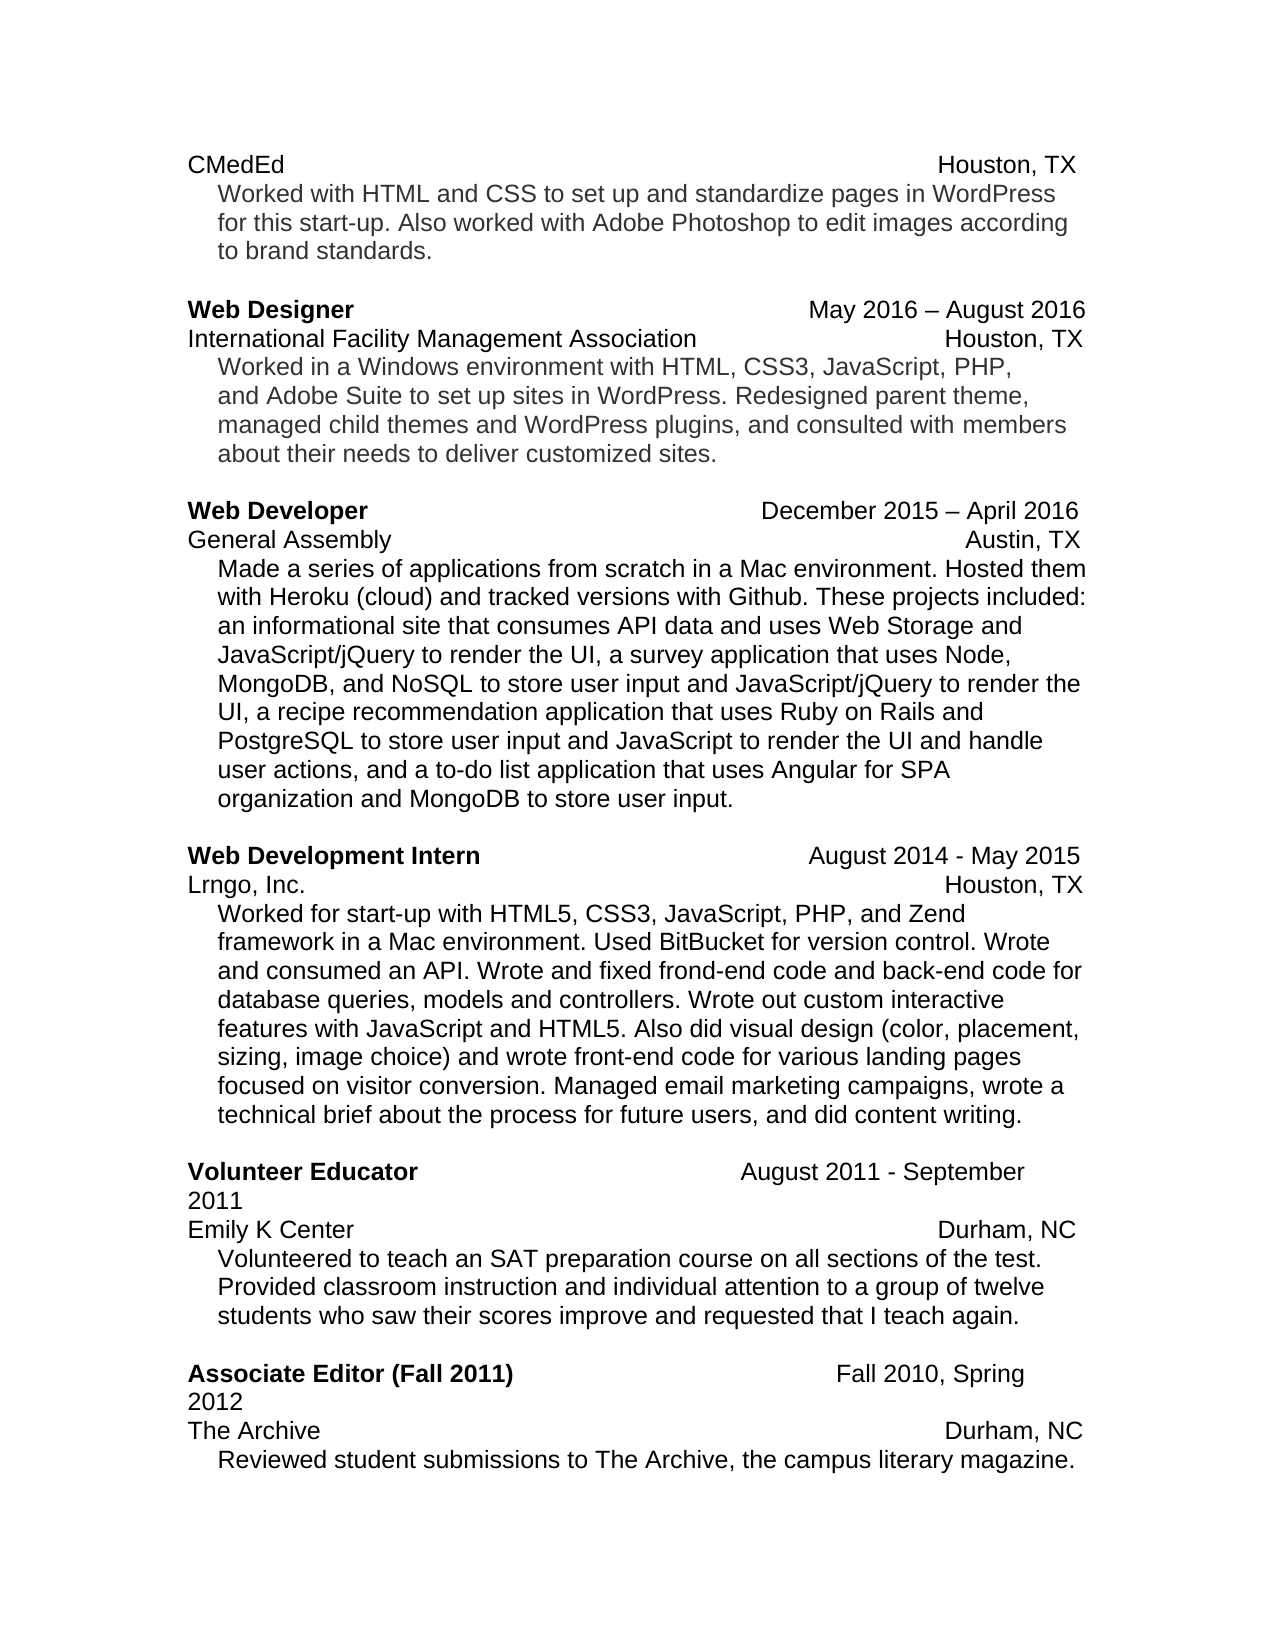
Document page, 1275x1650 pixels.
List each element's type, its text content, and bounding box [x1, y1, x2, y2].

text Provided classroom instruction and individual attention to a group of twelve [217, 1272, 1087, 1301]
text Lrngo, Inc. Houston, TX [187, 870, 1087, 898]
text Reviewed student submissions to The Archive, the campus literary magazine. [217, 1445, 1087, 1473]
text Web Developer December 2015 – April 2016 [187, 496, 1087, 525]
text International Facility Management Association Houston, TX [187, 323, 1087, 352]
text Worked for start-up with HTML5, CSS3, JavaScript, PHP, and Zend framework in a Mac environment. Used BitBucket for version control. Wrote and consumed an API. Wrote and fixed frond-end code and back-end code for database queries, models and controllers. Wrote out custom interactive features with JavaScript and HTML5. Also did visual design (color, placement, sizing, image choice) and wrote front-end code for various landing pages focused on visitor conversion. Managed email marketing campaigns, wrote a technical brief about the process for future users, and did content writing. [217, 898, 1087, 1128]
text Web Designer May 2016 – August 2016 [187, 295, 1087, 323]
text students who saw their scores improve and requested that I teach again. [217, 1301, 1087, 1330]
text CMedEd Houston, TX [187, 150, 1087, 179]
text Emily K Center Durham, NC [187, 1215, 1087, 1243]
text Web Development Intern August 2014 - May 2015 [187, 841, 1087, 870]
text The Archive Durham, NC [187, 1416, 1087, 1445]
text Worked in a Windows environment with HTML, CSS3, JavaScript, PHP, and Adobe Suite to set up sites in WordPress. Redesigned parent theme, managed child themes and WordPress plugins, and consulted with members about their needs to deliver customized sites. [217, 352, 1087, 467]
text General Assembly Austin, TX [187, 525, 1087, 553]
text Made a series of applications from scratch in a Mac environment. Hosted them with Heroku (cloud) and tracked versions with Github. These projects included: an informational site that consumes API data and uses Web Storage and JavaScript/jQuery to render the UI, a survey application that uses Node, MongoDB, and NoSQL to store user input and JavaScript/jQuery to render the UI, a recipe recommendation application that uses Ruby on Rails and PostgreSQL to store user input and JavaScript to render the UI and handle user actions, and a to-do list application that uses Angular for SPA organization and MongoDB to store user input. [217, 553, 1087, 812]
text Worked with HTML and CSS to set up and standardize pages in WordPress for this start-up. Also worked with Adobe Photoshop to edit images according to brand standards. [217, 179, 1087, 265]
text Volunteered to teach an SAT preparation course on all sections of the test. [217, 1243, 1087, 1272]
text Associate Editor (Fall 2011) Fall 2010, Spring 2012 [187, 1358, 1087, 1416]
text Volunteer Educator August 2011 - September 2011 [187, 1157, 1087, 1215]
